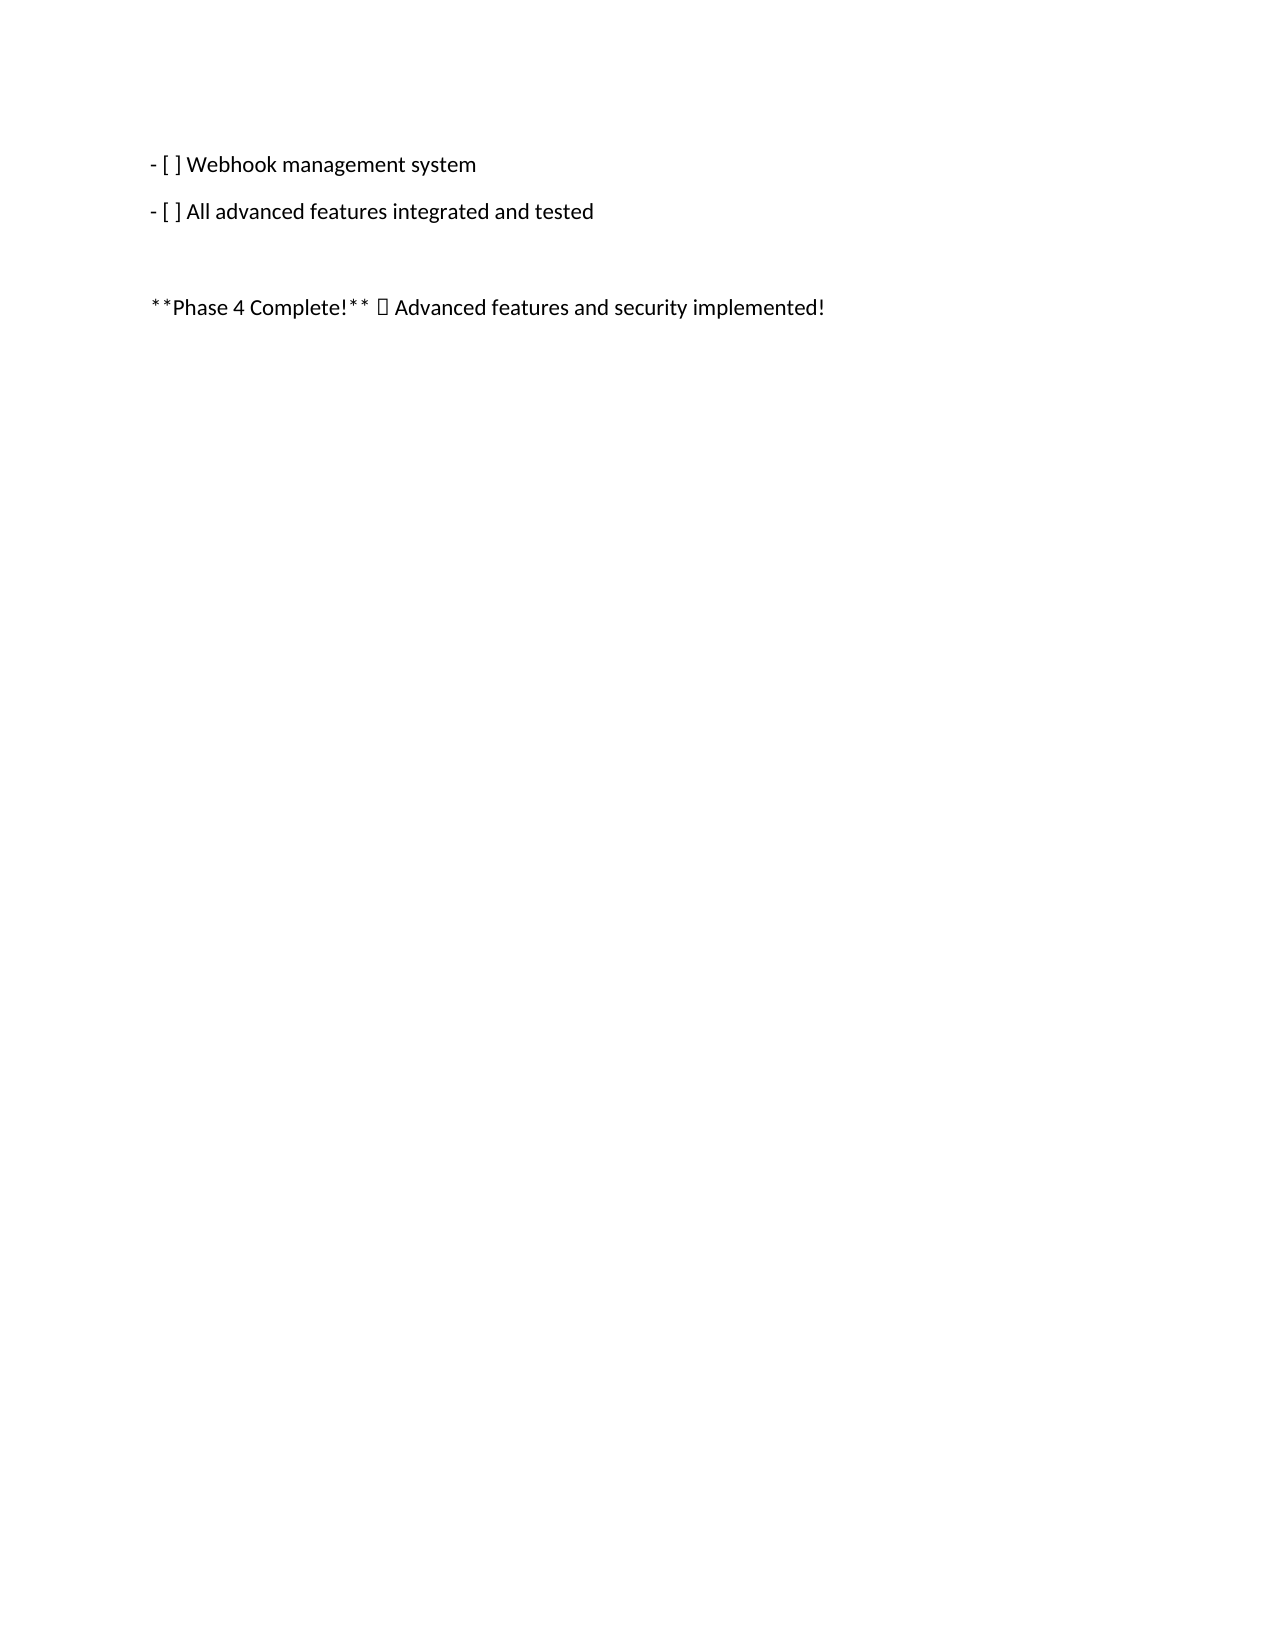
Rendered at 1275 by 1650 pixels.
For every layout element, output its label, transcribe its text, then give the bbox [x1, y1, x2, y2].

text - [ ] All advanced features integrated and tested [150, 197, 1125, 225]
text - [ ] Webhook management system [150, 150, 1125, 178]
text **Phase 4 Complete!** ✅ Advanced features and security implemented! [150, 291, 1125, 322]
